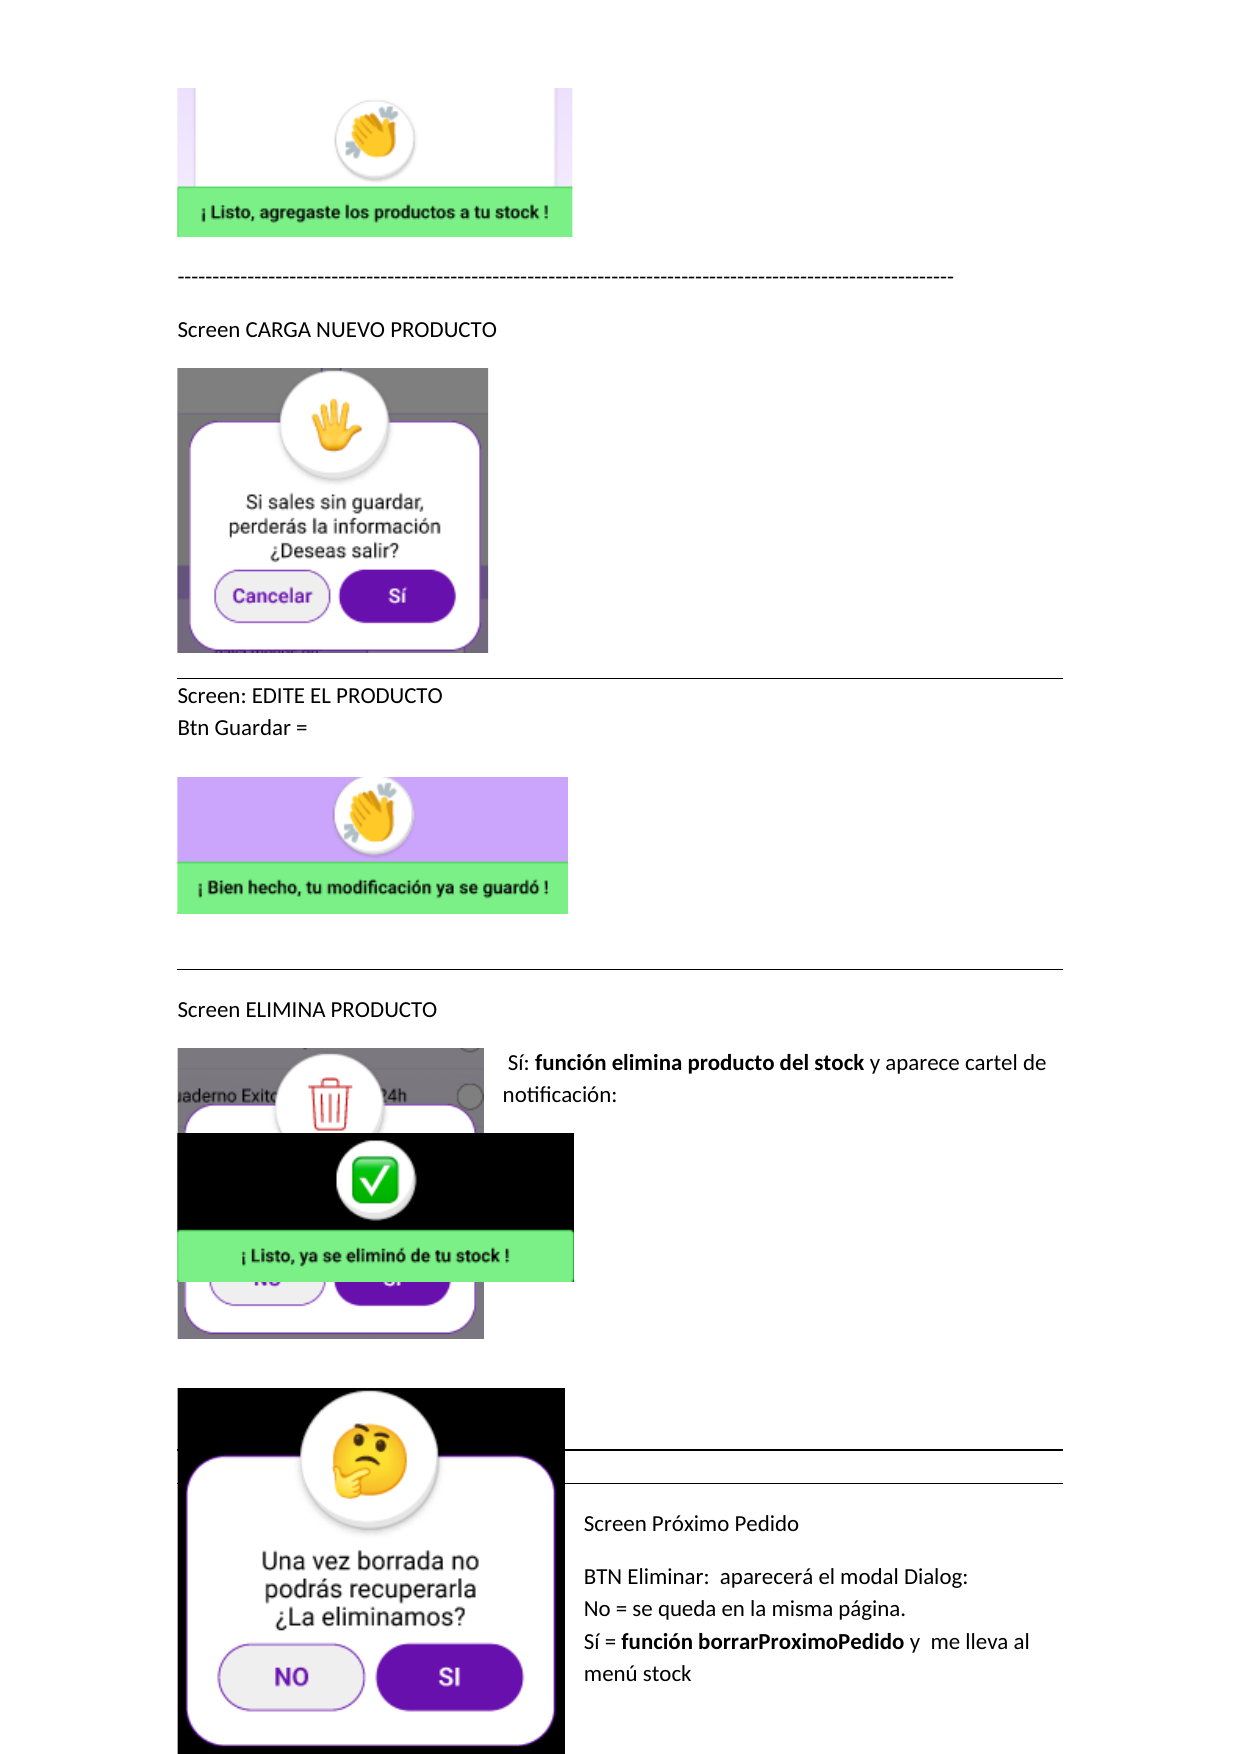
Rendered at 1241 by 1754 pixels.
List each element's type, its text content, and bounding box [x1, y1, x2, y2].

text --------------------------------------------------------------------------------------------------------------- [177, 262, 1063, 290]
picture [177, 88, 573, 237]
text Screen CARGA NUEVO PRODUCTO [177, 315, 1063, 343]
picture [177, 368, 489, 653]
text Screen Próximo Pedido [565, 1509, 1063, 1537]
picture [177, 1048, 574, 1339]
text BTN Eliminar: aparecerá el modal Dialog: No = se queda en la misma página. Sí = función borrarProximoPedido y me lleva al menú stock [565, 1562, 1063, 1687]
text Sí: función elimina producto del stock y aparece cartel de notificación: [484, 1048, 1063, 1108]
picture [177, 777, 568, 914]
text Screen ELIMINA PRODUCTO [177, 995, 1063, 1023]
picture [177, 1388, 565, 1754]
